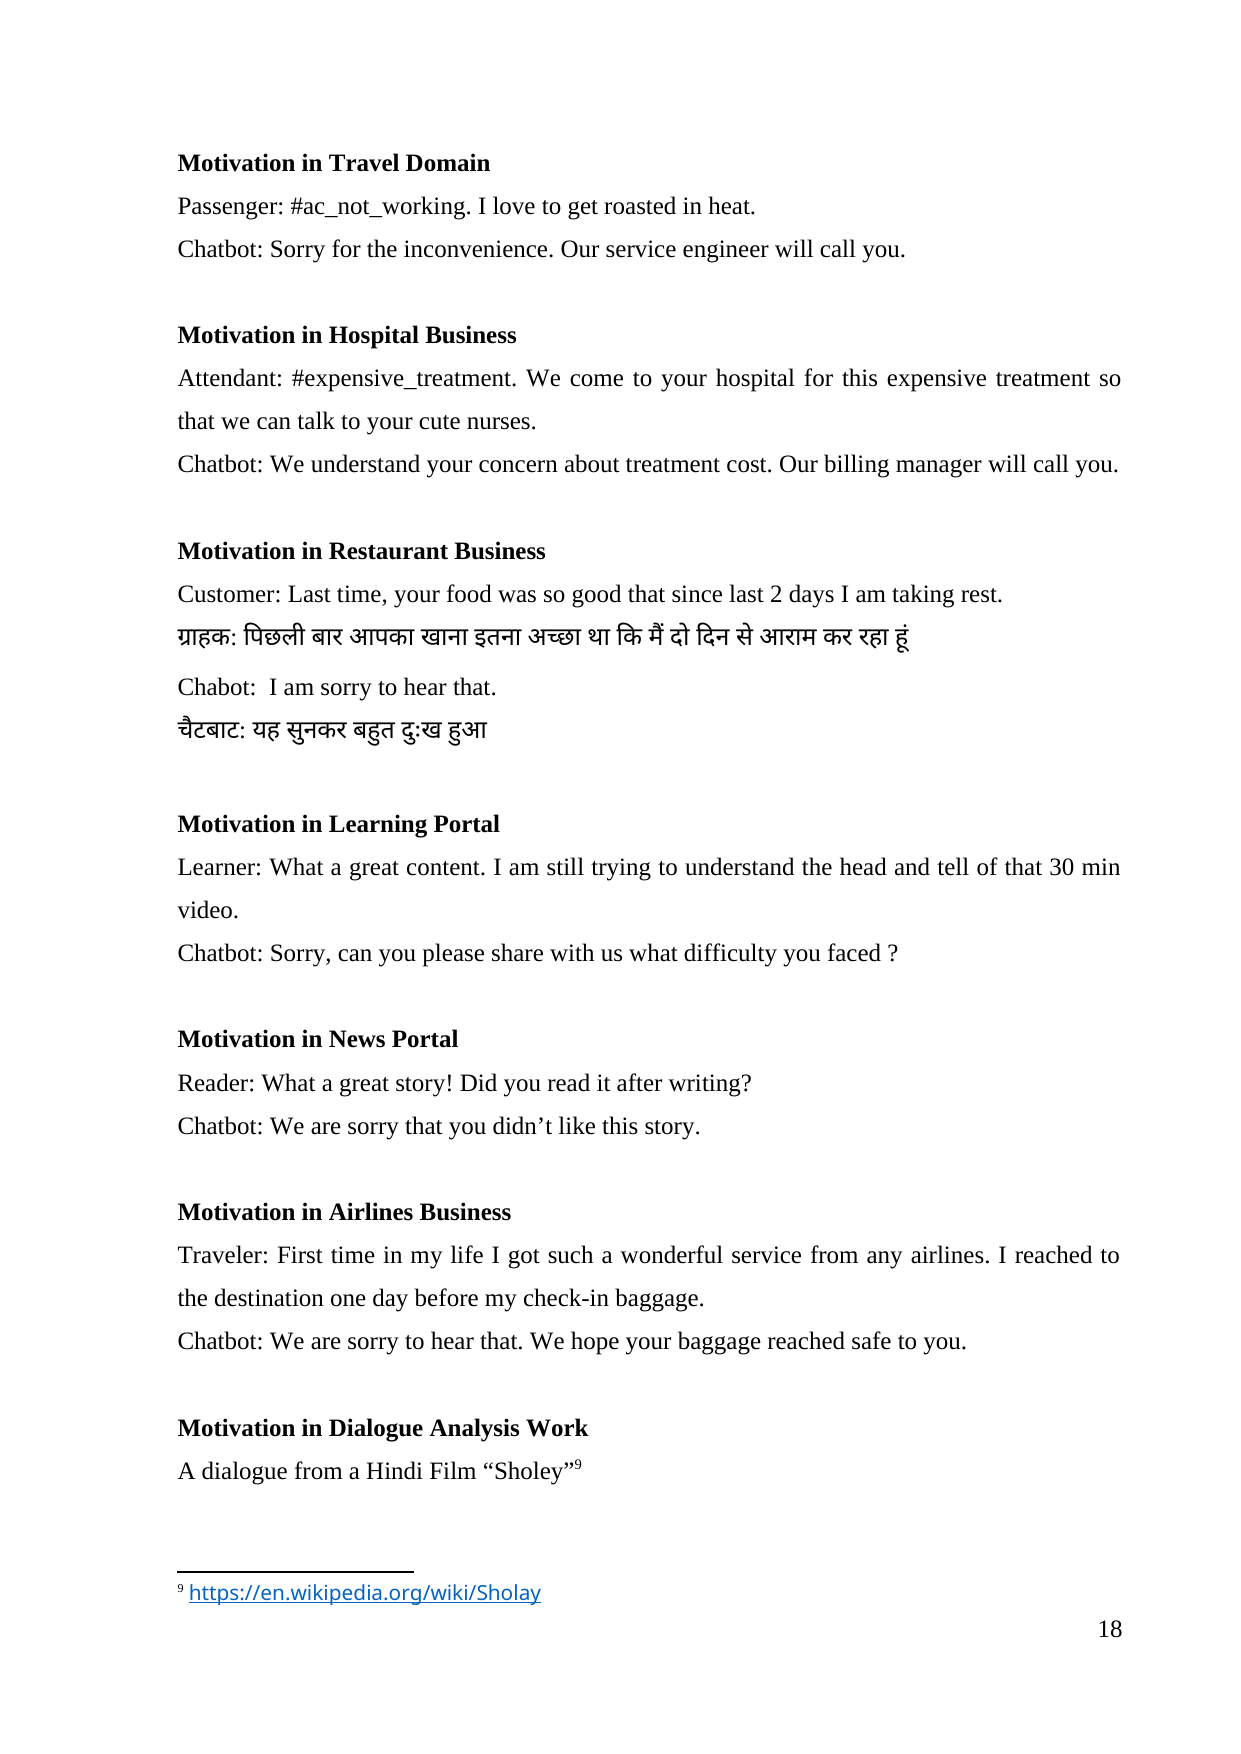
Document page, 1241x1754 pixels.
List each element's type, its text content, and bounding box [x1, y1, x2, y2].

text Motivation in Travel Domain [177, 148, 1122, 176]
text Motivation in Dialogue Analysis Work [177, 1413, 1122, 1441]
text Motivation in Hospital Business [177, 320, 1122, 349]
text Passenger: #ac_not_working. I love to get roasted in heat. [177, 191, 1122, 219]
text Chatbot: Sorry for the inconvenience. Our service engineer will call you. [177, 234, 1122, 263]
text Chatbot: We understand your concern about treatment cost. Our billing manager will call you. [177, 449, 1122, 478]
text चैटबाट: यह सुनकर बहुत दुःख हुआ [177, 716, 1122, 749]
text A dialogue from a Hindi Film “Sholey” [177, 1456, 1122, 1484]
text Learner: What a great content. I am still trying to understand the head and tell of that 30 min video. [177, 852, 1122, 924]
text Reader: What a great story! Did you read it after writing? [177, 1068, 1122, 1096]
text Motivation in News Portal [177, 1024, 1122, 1053]
text Motivation in Learning Portal [177, 809, 1122, 838]
text Motivation in Airlines Business [177, 1197, 1122, 1226]
text Customer: Last time, your food was so good that since last 2 days I am taking rest. [177, 579, 1122, 608]
text Chatbot: Sorry, can you please share with us what difficulty you faced ? [177, 938, 1122, 967]
text Attendant: #expensive_treatment. We come to your hospital for this expensive treatment so that we can talk to your cute nurses. [177, 363, 1122, 435]
text Traveler: First time in my life I got such a wonderful service from any airlines. I reached to the destination one day before my check-in baggage. [177, 1240, 1122, 1312]
text Chatbot: We are sorry that you didn’t like this story. [177, 1111, 1122, 1139]
text Chabot: I am sorry to hear that. [177, 672, 1122, 701]
text ग्राहक: पिछली बार आपका खाना इतना अच्छा था कि मैं दो दिन से आराम कर रहा हूं [177, 622, 1122, 656]
text Motivation in Restaurant Business [177, 536, 1122, 564]
text Chatbot: We are sorry to hear that. We hope your baggage reached safe to you. [177, 1326, 1122, 1355]
